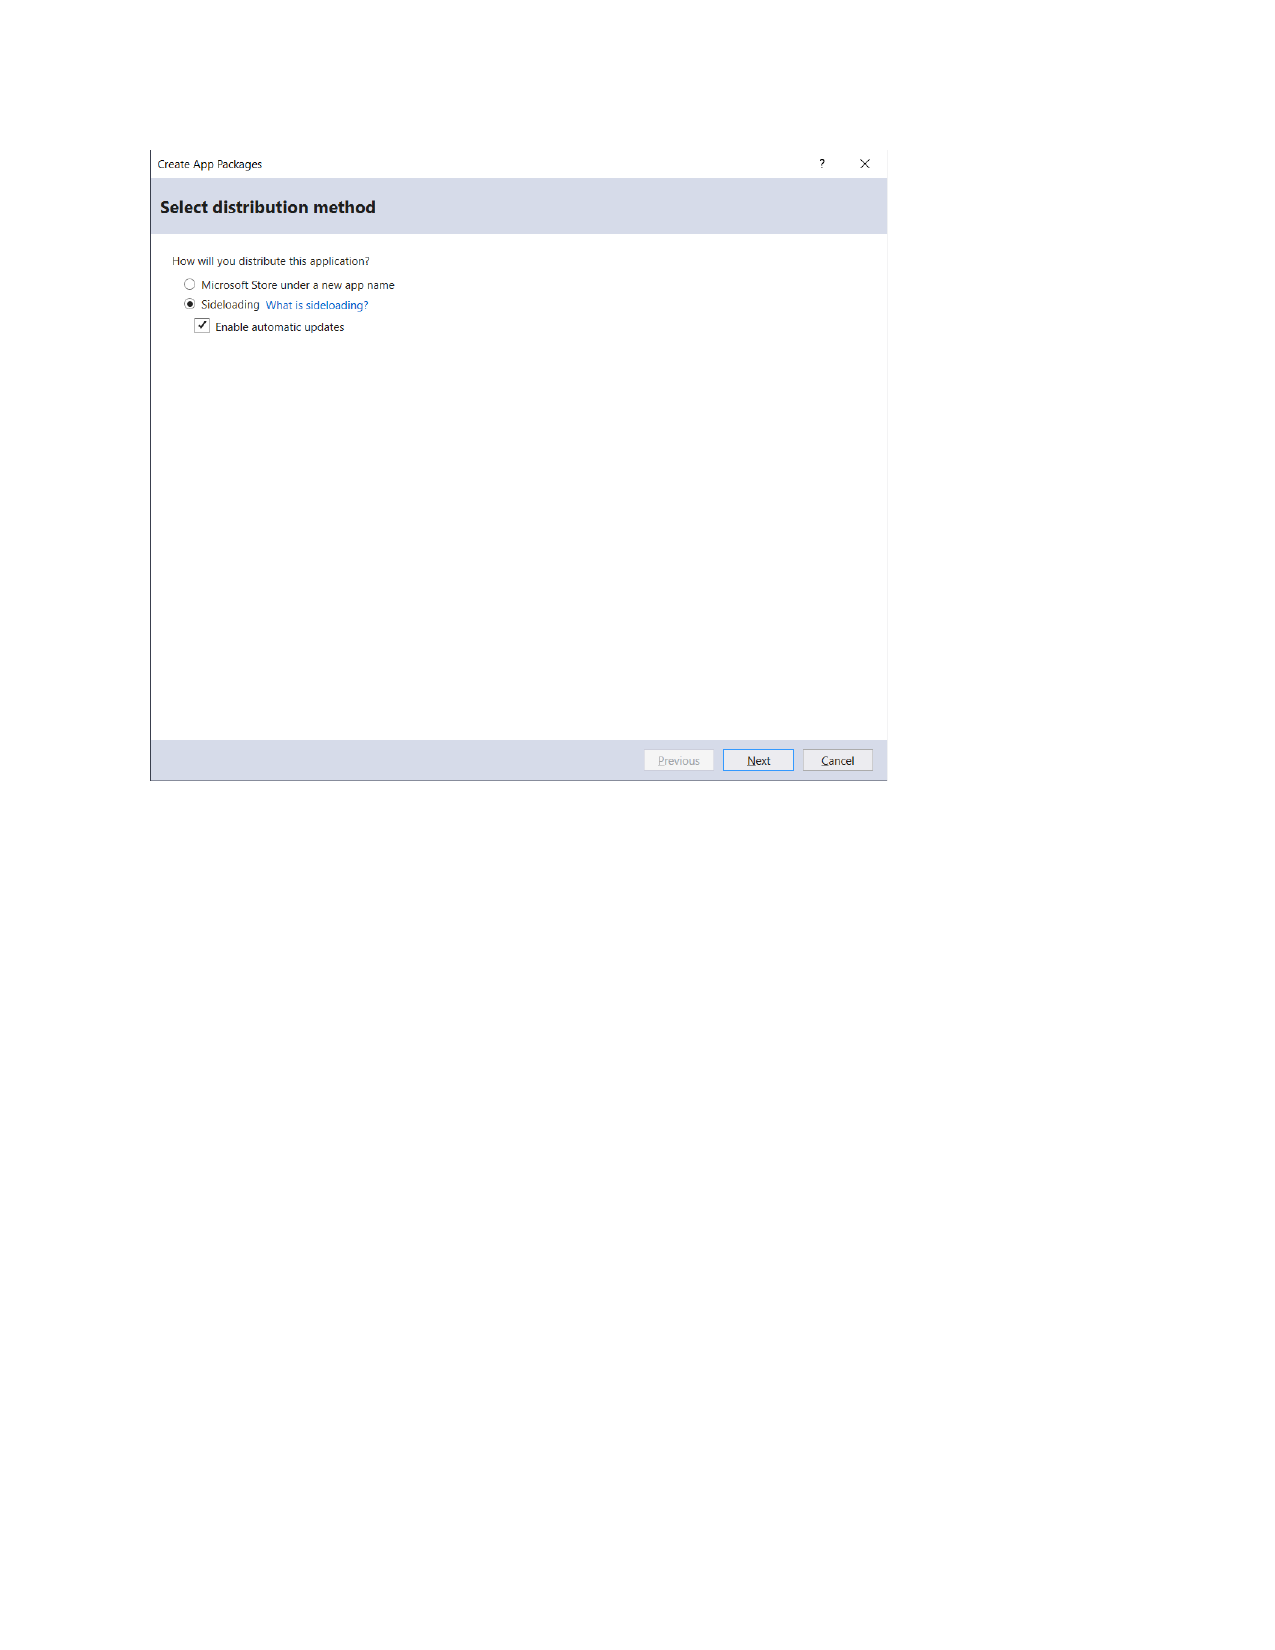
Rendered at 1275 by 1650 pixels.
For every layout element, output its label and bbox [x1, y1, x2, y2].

picture [150, 150, 888, 781]
